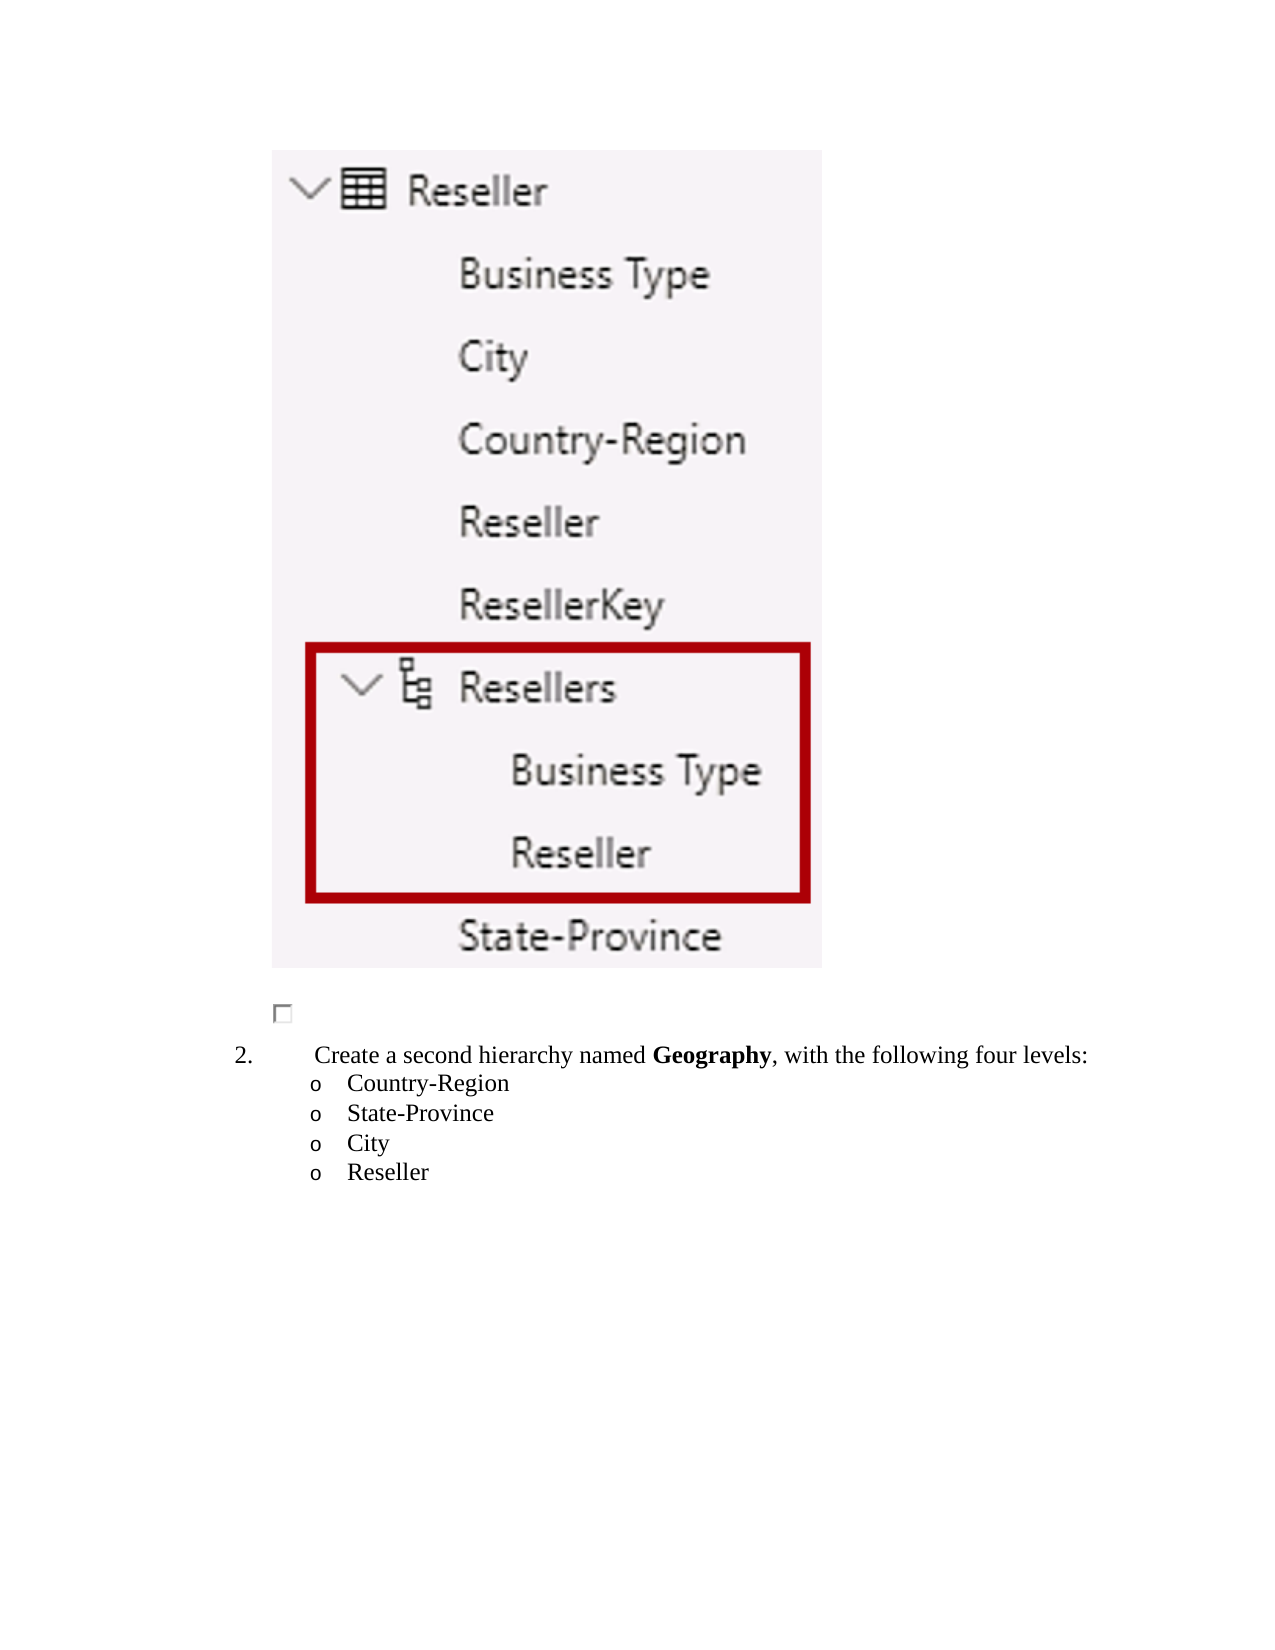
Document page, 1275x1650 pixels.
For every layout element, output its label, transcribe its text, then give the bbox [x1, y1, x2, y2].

list Reseller [309, 1157, 1125, 1187]
list City [309, 1128, 1125, 1157]
picture [271, 150, 822, 968]
list Create a second hierarchy named Geography, with the following four levels: [234, 996, 1125, 1068]
list Country-Region [309, 1068, 1125, 1098]
list State-Province [309, 1098, 1125, 1128]
